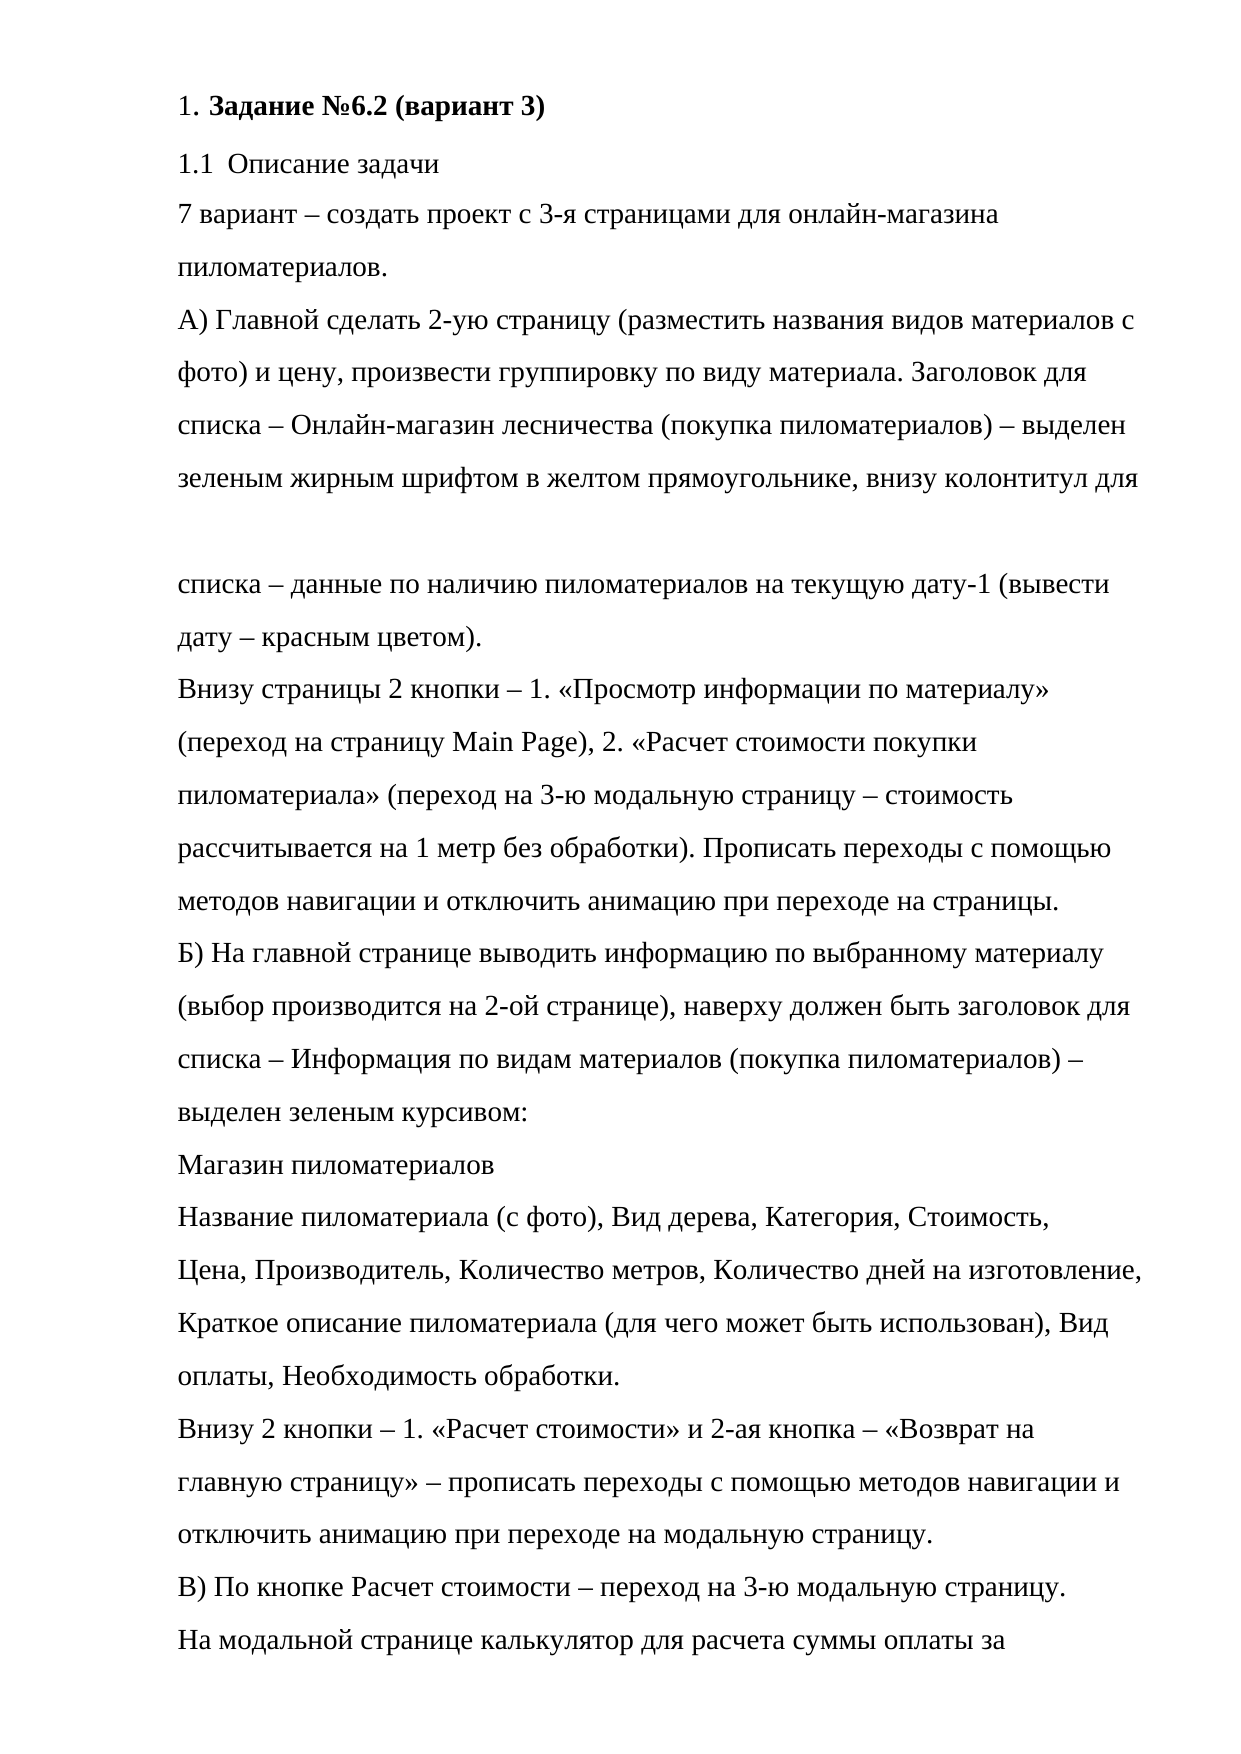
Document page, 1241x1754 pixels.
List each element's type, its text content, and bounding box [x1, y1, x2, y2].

text зеленым жирным шрифтом в желтом прямоугольнике, внизу колонтитул для [177, 460, 1152, 494]
text Магазин пиломатериалов [177, 1147, 1152, 1180]
text рассчитывается на 1 метр без обработки). Прописать переходы с помощью [177, 830, 1152, 863]
text Цена, Производитель, Количество метров, Количество дней на изготовление, [177, 1252, 1152, 1286]
text списка – данные по наличию пиломатериалов на текущую дату-1 (вывести [177, 566, 1152, 599]
text На модальной странице калькулятор для расчета суммы оплаты за [177, 1622, 1152, 1656]
text отключить анимацию при переходе на модальную страницу. [177, 1516, 1152, 1550]
text пиломатериала» (переход на 3-ю модальную страницу – стоимость [177, 777, 1152, 811]
text Краткое описание пиломатериала (для чего может быть использован), Вид [177, 1305, 1152, 1339]
text методов навигации и отключить анимацию при переходе на страницы. [177, 883, 1152, 916]
text Внизу 2 кнопки – 1. «Расчет стоимости» и 2-ая кнопка – «Возврат на [177, 1411, 1152, 1444]
text списка – Онлайн-магазин лесничества (покупка пиломатериалов) – выделен [177, 407, 1152, 441]
subtitle Описание задачи [177, 146, 1152, 179]
text (переход на страницу Main Page), 2. «Расчет стоимости покупки [177, 724, 1152, 758]
text дату – красным цветом). [177, 619, 1152, 652]
text (выбор производится на 2-ой странице), наверху должен быть заголовок для [177, 988, 1152, 1022]
text выделен зеленым курсивом: [177, 1094, 1152, 1127]
text главную страницу» – прописать переходы с помощью методов навигации и [177, 1464, 1152, 1497]
text А) Главной сделать 2-ую страницу (разместить названия видов материалов с [177, 302, 1152, 335]
text В) По кнопке Расчет стоимости – переход на 3-ю модальную страницу. [177, 1569, 1152, 1603]
text оплаты, Необходимость обработки. [177, 1358, 1152, 1392]
subtitle 1. Задание №6.2 (вариант 3) [177, 84, 1152, 122]
text Название пиломатериала (с фото), Вид дерева, Категория, Стоимость, [177, 1199, 1152, 1233]
text Б) На главной странице выводить информацию по выбранному материалу [177, 936, 1152, 969]
text фото) и цену, произвести группировку по виду материала. Заголовок для [177, 354, 1152, 388]
text Внизу страницы 2 кнопки – 1. «Просмотр информации по материалу» [177, 671, 1152, 705]
text 7 вариант – создать проект с 3-я страницами для онлайн-магазина [177, 196, 1152, 230]
text пиломатериалов. [177, 249, 1152, 282]
text списка – Информация по видам материалов (покупка пиломатериалов) – [177, 1041, 1152, 1075]
